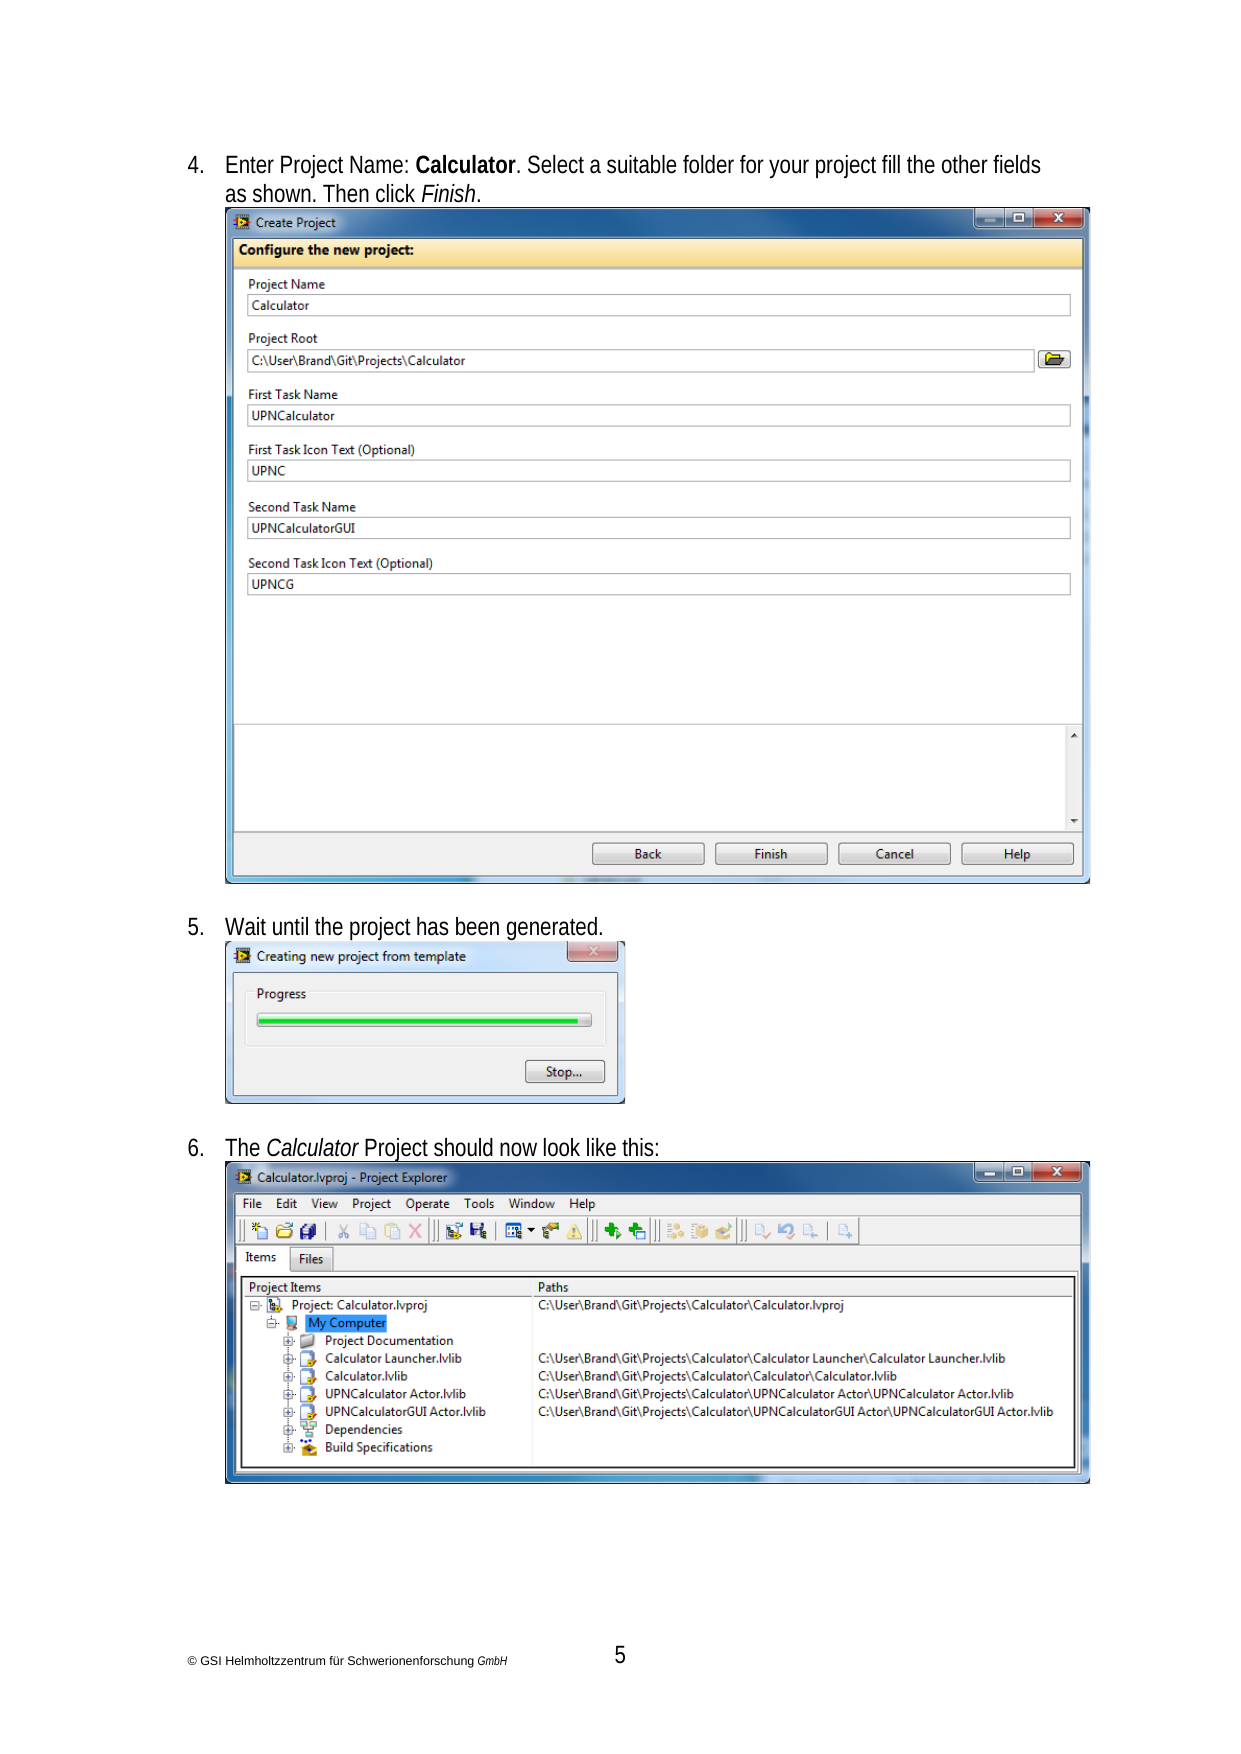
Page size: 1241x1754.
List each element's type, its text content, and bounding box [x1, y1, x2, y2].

picture [225, 207, 1091, 884]
picture [225, 1161, 1091, 1484]
picture [225, 941, 626, 1104]
